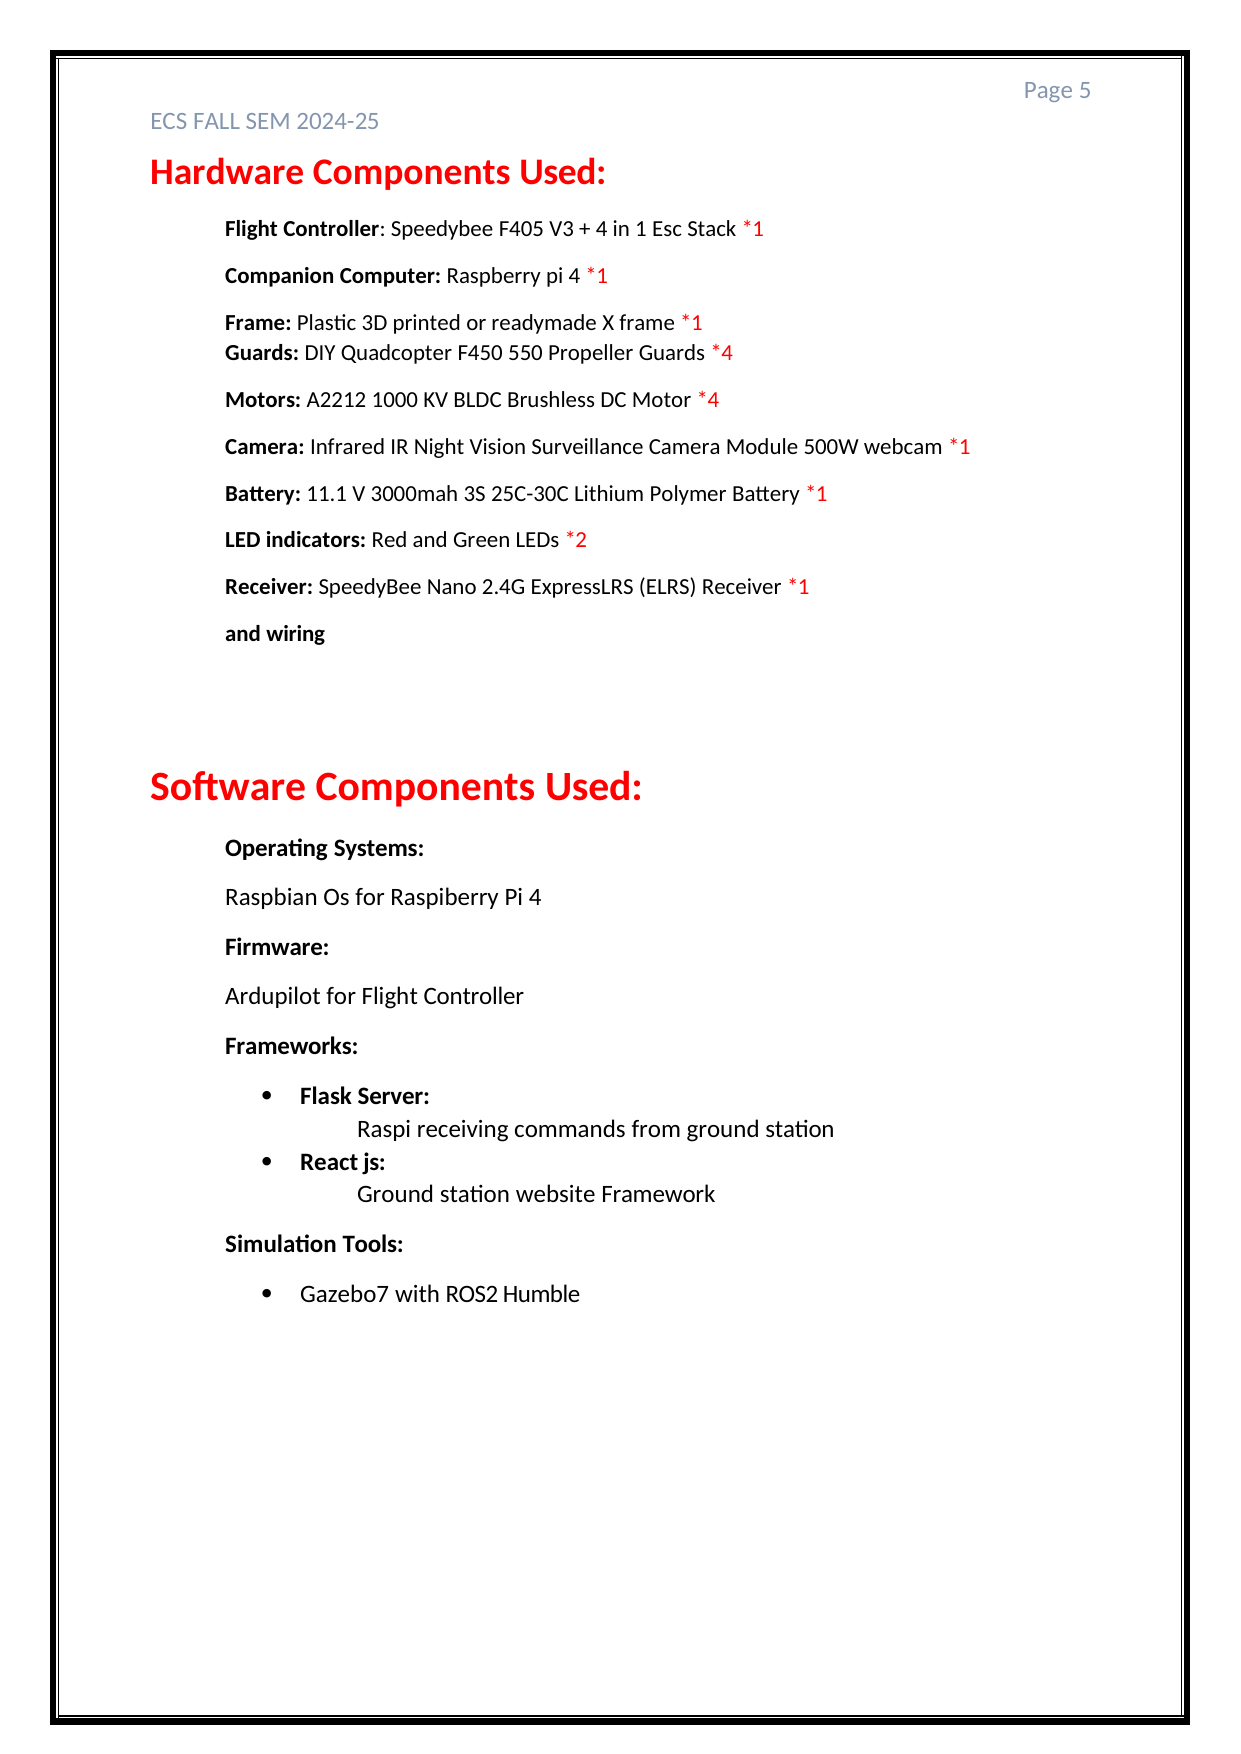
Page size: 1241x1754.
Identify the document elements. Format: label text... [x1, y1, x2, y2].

text Flight Controller: Speedybee F405 V3 + 4 in 1 Esc Stack *1 [225, 214, 1101, 242]
subtitle Hardware Components Used: [150, 148, 1101, 194]
text Frame: Plastic 3D printed or readymade X frame *1 [225, 308, 1101, 336]
text Receiver: SpeedyBee Nano 2.4G ExpressLRS (ELRS) Receiver *1 [225, 572, 1101, 601]
text Motors: A2212 1000 KV BLDC Brushless DC Motor *4 [225, 385, 1101, 413]
text Raspbian Os for Raspiberry Pi 4 [225, 882, 1101, 912]
text Camera: Infrared IR Night Vision Surveillance Camera Module 500W webcam *1 [225, 432, 1101, 460]
subtitle Software Components Used: [150, 760, 1101, 811]
text LED indicators: Red and Green LEDs *2 [225, 526, 1101, 554]
subtitle Firmware: [225, 931, 1101, 962]
text Guards: DIY Quadcopter F450 550 Propeller Guards *4 [225, 338, 1101, 366]
text Ground station website Framework [357, 1179, 1101, 1209]
text Companion Computer: Raspberry pi 4 *1 [225, 261, 1101, 289]
subtitle Simulation Tools: [225, 1228, 1101, 1259]
text and wiring [225, 619, 1101, 647]
subtitle Frameworks: [225, 1030, 1101, 1061]
text Raspi receiving commands from ground station [357, 1113, 1101, 1143]
text Ardupilot for Flight Controller [225, 981, 1101, 1011]
subtitle React js: [262, 1146, 1101, 1176]
list Flask Server: [262, 1080, 1101, 1111]
text Battery: 11.1 V 3000mah 3S 25C-30C Lithium Polymer Battery *1 [225, 479, 1101, 507]
list Gazebo7 with ROS2 Humble [262, 1278, 1101, 1309]
subtitle Operating Systems: [225, 832, 1101, 862]
